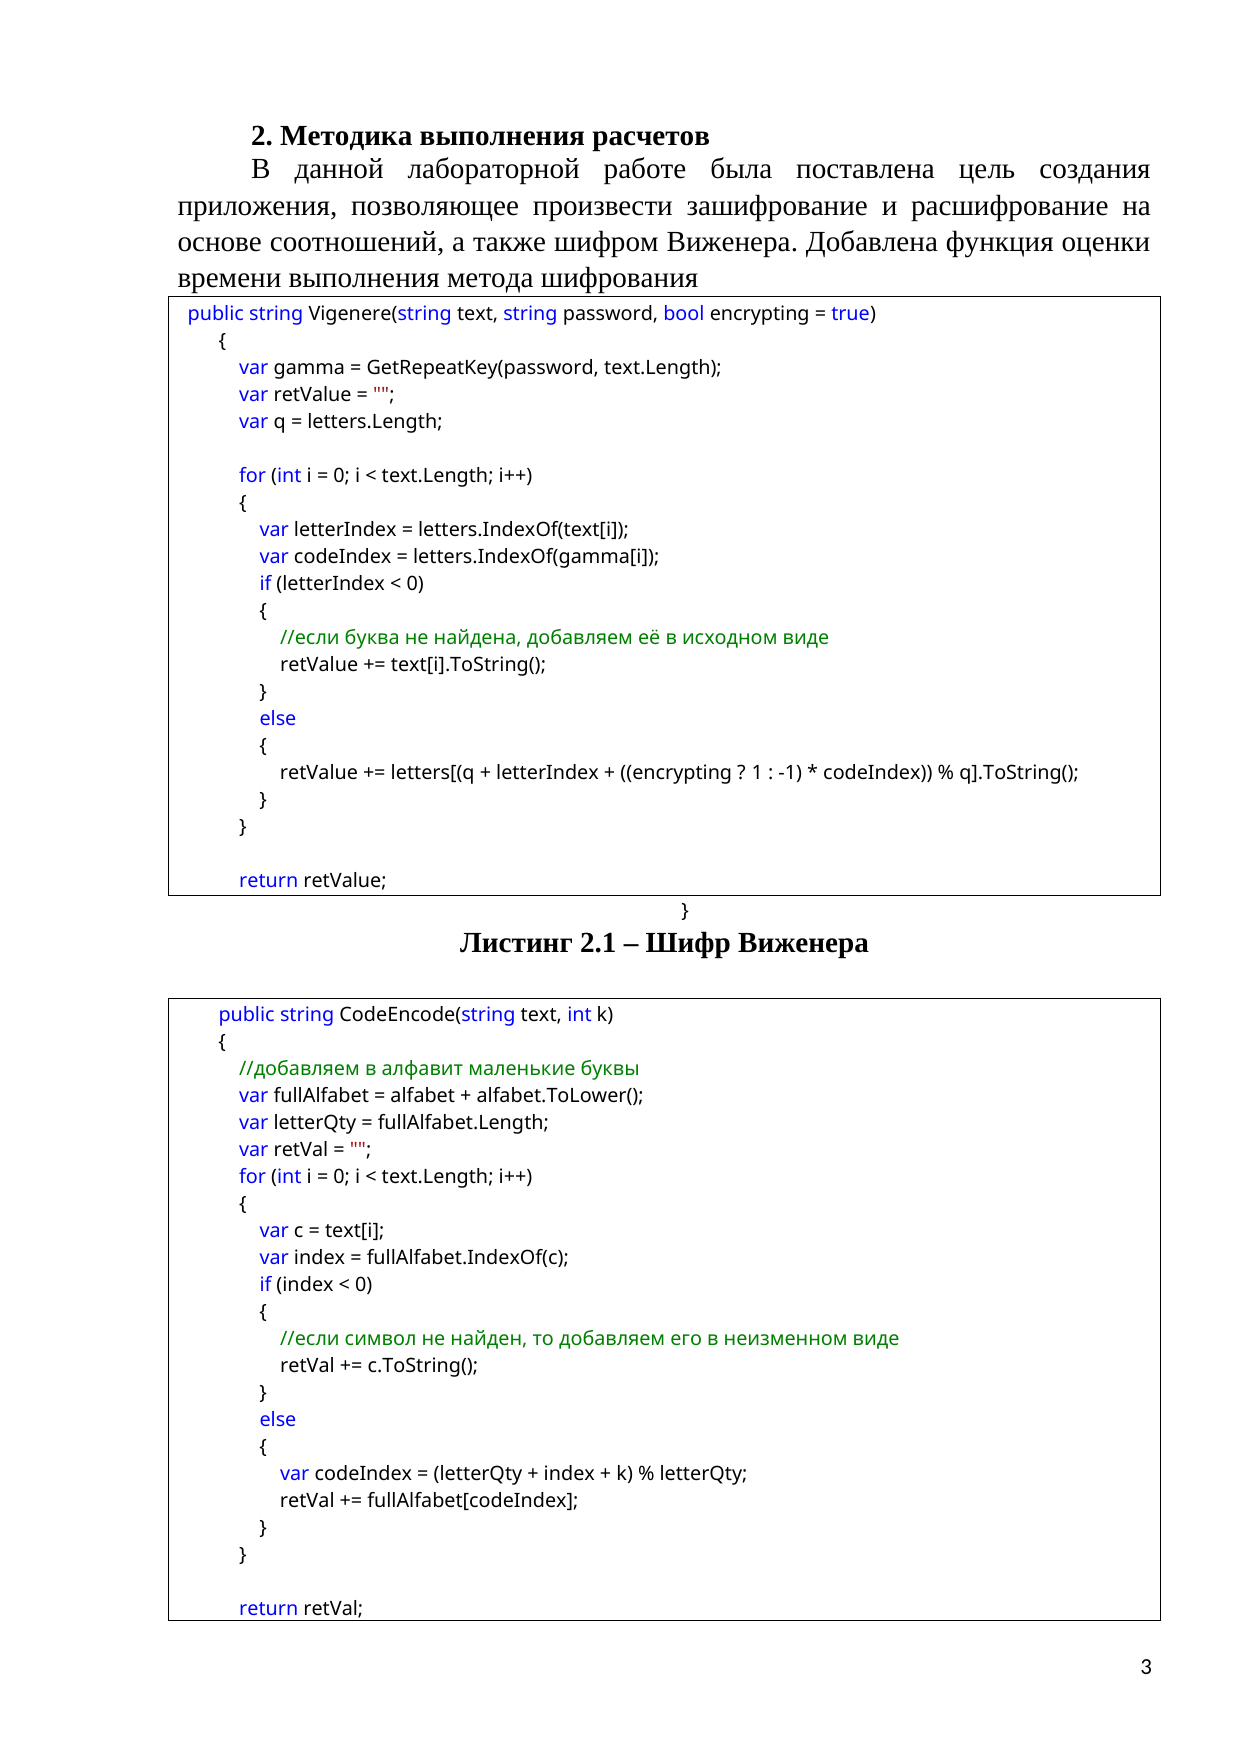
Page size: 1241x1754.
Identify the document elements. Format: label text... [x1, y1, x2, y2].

text { [177, 488, 1152, 515]
text var c = text[i]; [177, 1216, 1152, 1243]
text var codeIndex = (letterQty + index + k) % letterQty; [177, 1459, 1152, 1486]
text retValue += text[i].ToString(); [177, 650, 1152, 677]
text } [177, 896, 1152, 923]
text { [177, 1297, 1152, 1324]
text } [177, 1378, 1152, 1405]
text var retVal = ""; [177, 1135, 1152, 1162]
text { [177, 596, 1152, 623]
text В данной лабораторной работе была поставлена цель создания приложения, позволяющее произвести зашифрование и расшифрование на основе соотношений, а также шифром Виженера. Добавлена функция оценки времени выполнения метода шифрования [177, 152, 1152, 294]
text return retVal; [177, 1594, 1152, 1620]
text var codeIndex = letters.IndexOf(gamma[i]); [177, 542, 1152, 569]
text Листинг 2.1 – Шифр Виженера [177, 925, 1152, 959]
text retVal += fullAlfabet[codeIndex]; [177, 1486, 1152, 1513]
text retValue += letters[(q + letterIndex + ((encrypting ? 1 : -1) * codeIndex)) % q].ToString(); [177, 758, 1152, 785]
text } [177, 785, 1152, 812]
text var index = fullAlfabet.IndexOf(c); [177, 1243, 1152, 1270]
text { [177, 1189, 1152, 1216]
text else [177, 1405, 1152, 1432]
text if (index < 0) [177, 1270, 1152, 1297]
text for (int i = 0; i < text.Length; i++) [177, 461, 1152, 488]
text var retValue = ""; [177, 380, 1152, 407]
text { [177, 1432, 1152, 1459]
text //если буква не найдена, добавляем её в исходном виде [177, 623, 1152, 650]
text var gamma = GetRepeatKey(password, text.Length); [177, 353, 1152, 380]
text } [177, 677, 1152, 704]
text var q = letters.Length; [177, 407, 1152, 434]
text retVal += c.ToString(); [177, 1351, 1152, 1378]
text var letterIndex = letters.IndexOf(text[i]); [177, 515, 1152, 542]
text else [177, 704, 1152, 731]
text return retValue; [169, 863, 1160, 895]
list Методика выполнения расчетов [177, 118, 1152, 152]
text { [177, 1027, 1152, 1054]
text } [177, 1513, 1152, 1540]
text { [177, 731, 1152, 758]
text var fullAlfabet = alfabet + alfabet.ToLower(); [177, 1081, 1152, 1108]
text if (letterIndex < 0) [177, 569, 1152, 596]
text public string Vigenere(string text, string password, bool encrypting = true) [169, 297, 1160, 326]
text //если символ не найден, то добавляем его в неизменном виде [177, 1324, 1152, 1351]
text { [177, 326, 1152, 353]
text //добавляем в алфавит маленькие буквы [177, 1054, 1152, 1081]
text public string CodeEncode(string text, int k) [169, 999, 1160, 1027]
text } [177, 1540, 1152, 1567]
text } [177, 812, 1152, 839]
text for (int i = 0; i < text.Length; i++) [177, 1162, 1152, 1189]
text var letterQty = fullAlfabet.Length; [177, 1108, 1152, 1135]
